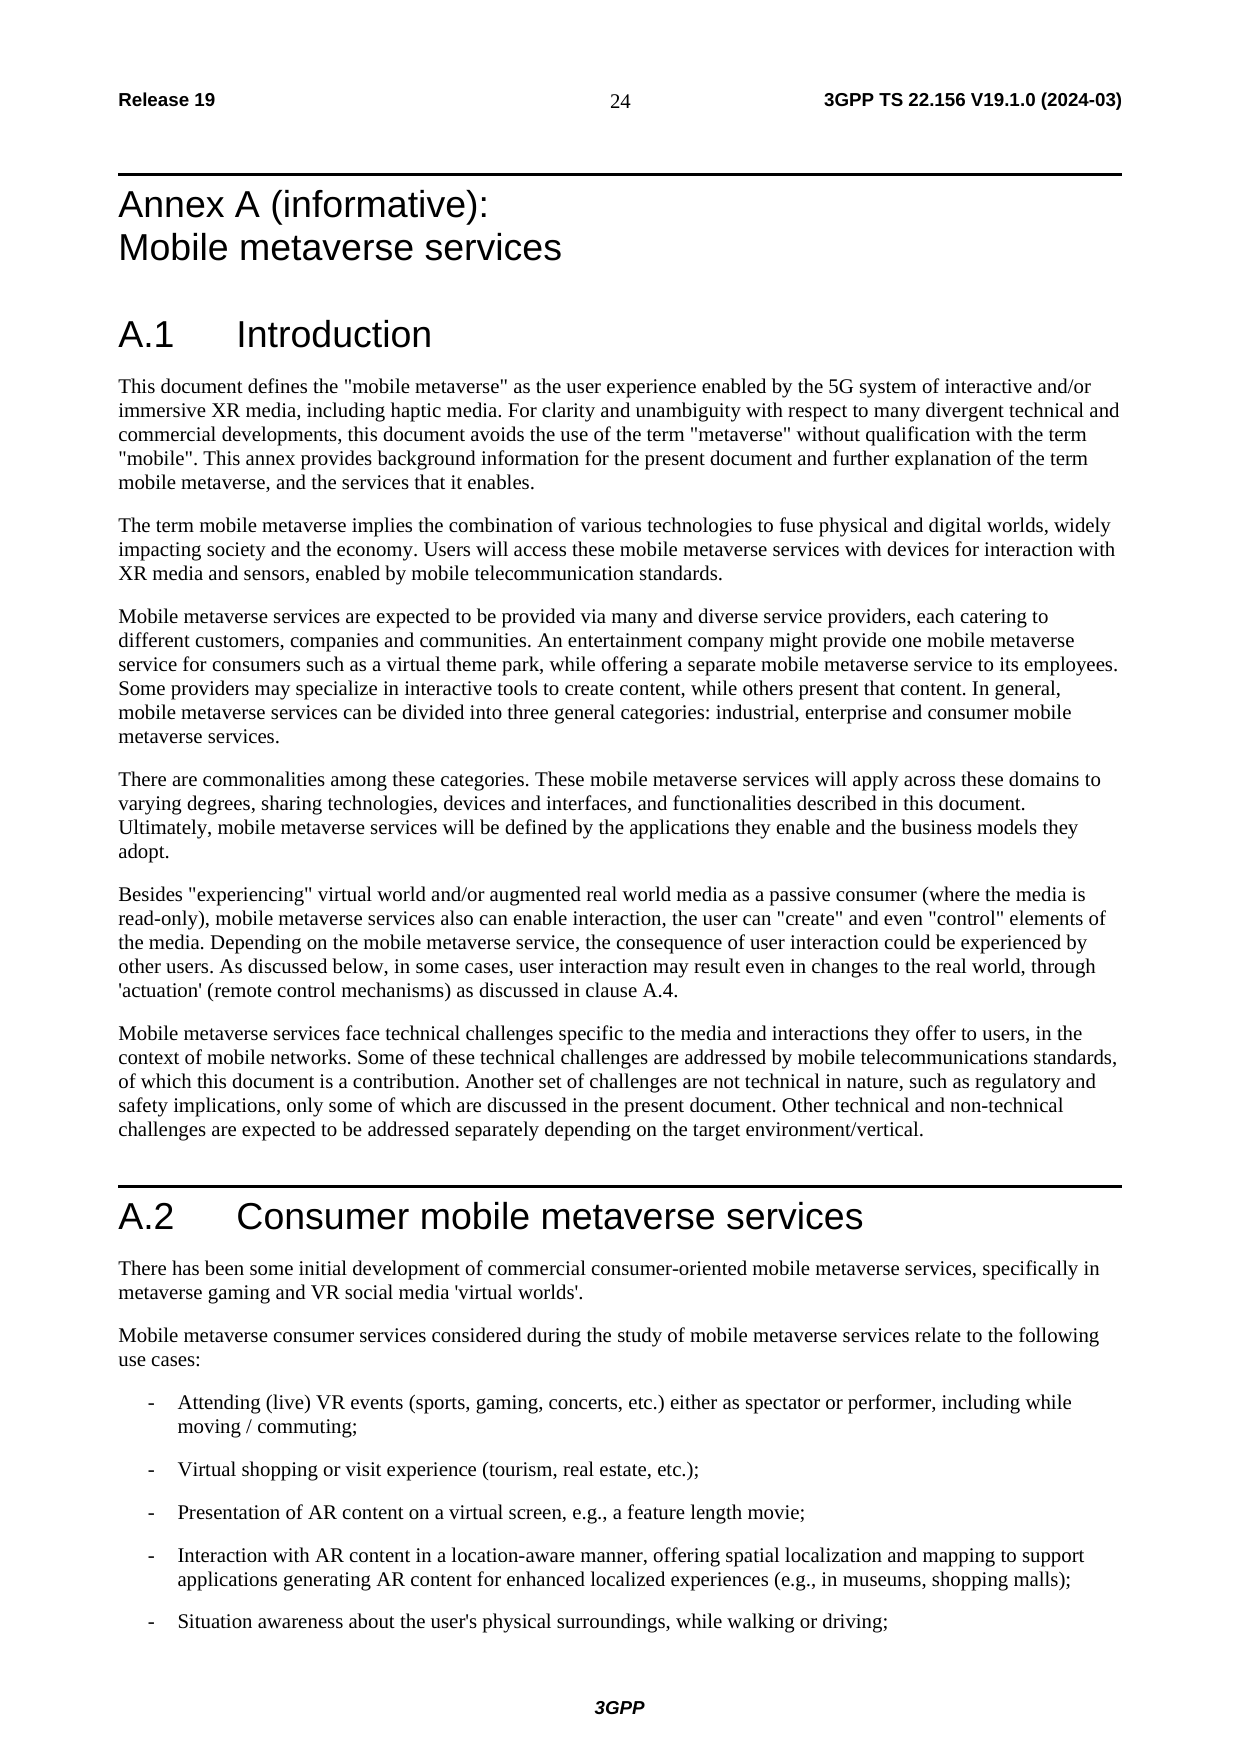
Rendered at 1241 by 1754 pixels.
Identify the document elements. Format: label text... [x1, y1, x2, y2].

text There has been some initial development of commercial consumer-oriented mobile metaverse services, specifically in metaverse gaming and VR social media 'virtual worlds'. [118, 1256, 1122, 1304]
text - Attending (live) VR events (sports, gaming, concerts, etc.) either as spectator or performer, including while moving / commuting; [148, 1390, 1122, 1438]
text - Virtual shopping or visit experience (tourism, real estate, etc.); [148, 1457, 1122, 1481]
text - Presentation of AR content on a virtual screen, e.g., a feature length movie; [148, 1500, 1122, 1524]
text - Interaction with AR content in a location-aware manner, offering spatial localization and mapping to support applications generating AR content for enhanced localized experiences (e.g., in museums, shopping malls); [148, 1542, 1122, 1591]
subtitle A.1 Introduction [118, 302, 1122, 355]
subtitle Annex A (informative): Mobile metaverse services [118, 176, 1122, 268]
text - Situation awareness about the user's physical surroundings, while walking or driving; [148, 1609, 1122, 1633]
text The term mobile metaverse implies the combination of various technologies to fuse physical and digital worlds, widely impacting society and the economy. Users will access these mobile metaverse services with devices for interaction with XR media and sensors, enabled by mobile telecommunication standards. [118, 513, 1122, 585]
text Mobile metaverse services face technical challenges specific to the media and interactions they offer to users, in the context of mobile networks. Some of these technical challenges are addressed by mobile telecommunications standards, of which this document is a contribution. Another set of challenges are not technical in nature, such as regulatory and safety implications, only some of which are discussed in the present document. Other technical and non-technical challenges are expected to be addressed separately depending on the target environment/vertical. [118, 1021, 1122, 1141]
text Besides "experiencing" virtual world and/or augmented real world media as a passive consumer (where the media is read-only), mobile metaverse services also can enable interaction, the user can "create" and even "control" elements of the media. Depending on the mobile metaverse service, the consequence of user interaction could be experienced by other users. As discussed below, in some cases, user interaction may result even in changes to the real world, through 'actuation' (remote control mechanisms) as discussed in clause A.4. [118, 882, 1122, 1002]
text Mobile metaverse services are expected to be provided via many and diverse service providers, each catering to different customers, companies and communities. An entertainment company might provide one mobile metaverse service for consumers such as a virtual theme park, while offering a separate mobile metaverse service to its employees. Some providers may specialize in interactive tools to create content, while others present that content. In general, mobile metaverse services can be divided into three general categories: industrial, enterprise and consumer mobile metaverse services. [118, 604, 1122, 748]
text There are commonalities among these categories. These mobile metaverse services will apply across these domains to varying degrees, sharing technologies, devices and interfaces, and functionalities described in this document. Ultimately, mobile metaverse services will be defined by the applications they enable and the business models they adopt. [118, 767, 1122, 863]
text Mobile metaverse consumer services considered during the study of mobile metaverse services relate to the following use cases: [118, 1323, 1122, 1371]
text This document defines the "mobile metaverse" as the user experience enabled by the 5G system of interactive and/or immersive XR media, including haptic media. For clarity and unambiguity with respect to many divergent technical and commercial developments, this document avoids the use of the term "metaverse" without qualification with the term "mobile". This annex provides background information for the present document and further explanation of the term mobile metaverse, and the services that it enables. [118, 374, 1122, 494]
subtitle A.2 Consumer mobile metaverse services [118, 1188, 1122, 1237]
